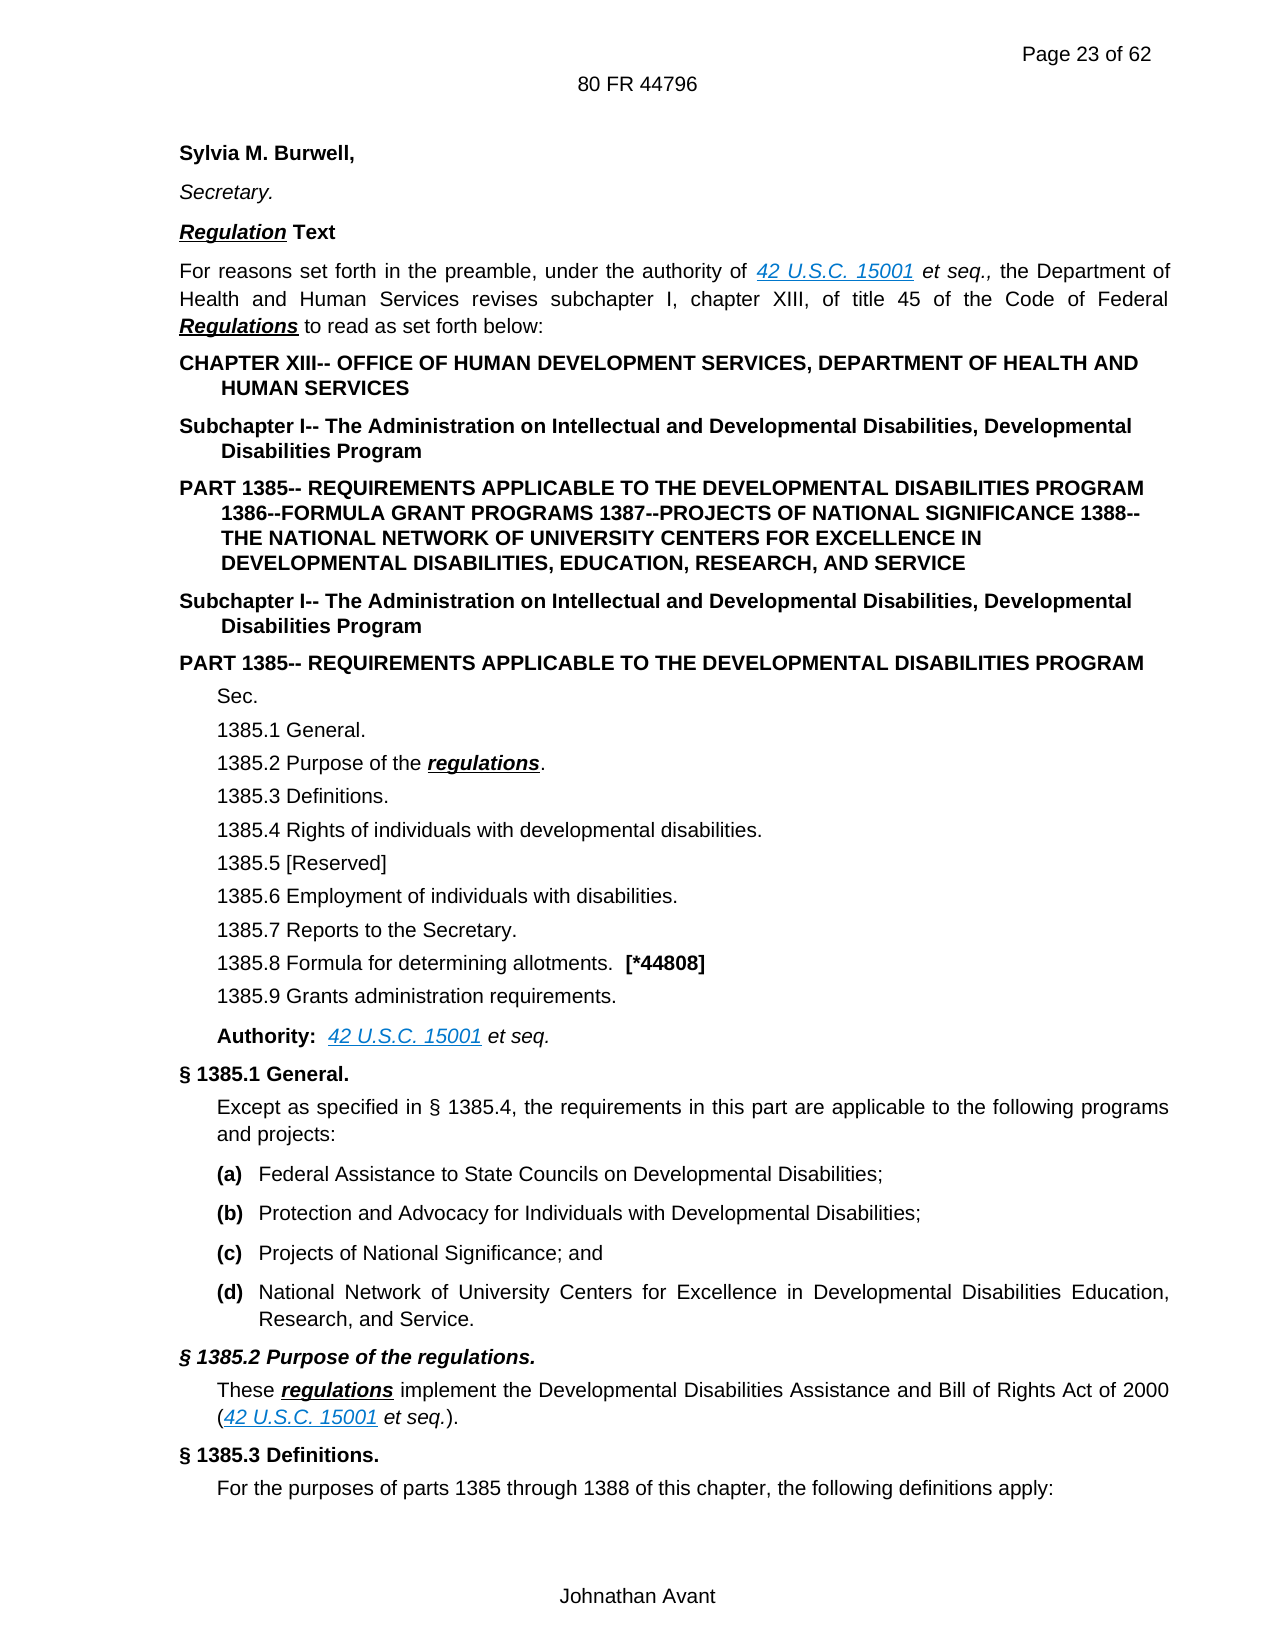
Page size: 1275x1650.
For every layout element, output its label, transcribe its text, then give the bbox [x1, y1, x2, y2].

text 1385.2 Purpose of the regulations. [217, 748, 1171, 775]
text Sec. [217, 681, 1171, 708]
list National Network of University Centers for Excellence in Developmental Disabilities Education, Research, and Service. [217, 1277, 1171, 1331]
text 1385.5 [Reserved] [217, 848, 1171, 875]
list Protection and Advocacy for Individuals with Developmental Disabilities; [217, 1198, 1171, 1225]
list CABLE TO THE DEVELOPMENTAL DISABILITIES PROGRAM [179, 650, 1171, 675]
text For the purposes of parts 1385 through 1388 of this chapter, the following definitions apply: [217, 1473, 1171, 1500]
text Secretary. [179, 177, 1171, 204]
list ion on Intellectual and Developmental Disabilities, Developmental Disabilities Program [179, 412, 1171, 462]
list DEVELOPMENT SERVICES, DEPARTMENT OF HEALTH AND HUMAN SERVICES [179, 350, 1171, 400]
text 1385.9 Grants administration requirements. [217, 981, 1171, 1008]
list Projects of National Significance; and [217, 1237, 1171, 1264]
text 1385.8 Formula for determining allotments. [*44808] [217, 948, 1171, 975]
text Sylvia M. Burwell, [179, 137, 1171, 164]
list tions. [179, 1344, 1171, 1369]
text Regulation Text [179, 217, 1171, 244]
list CABLE TO THE DEVELOPMENTAL DISABILITIES PROGRAM 1386--FORMULA GRANT PROGRAMS 1387--PROJECTS OF NATIONAL SIGNIFICANCE 1388--THE NATIONAL NETWORK OF UNIVERSITY CENTERS FOR EXCELLENCE IN DEVELOPMENTAL DISABILITIES, EDUCATION, RESEARCH, AND SERVICE [179, 475, 1171, 575]
list Federal Assistance to State Councils on Developmental Disabilities; [217, 1158, 1171, 1185]
text Authority: 42 U.S.C. 15001 et seq. [217, 1021, 1171, 1048]
text 1385.3 Definitions. [217, 781, 1171, 808]
text For reasons set forth in the preamble, under the authority of 42 U.S.C. 15001 et seq., the Department of Health and Human Services revises subchapter I, chapter XIII, of title 45 of the Code of Federal Regulations to read as set forth below: [179, 256, 1171, 337]
text 1385.7 Reports to the Secretary. [217, 914, 1171, 942]
text 1385.6 Employment of individuals with disabilities. [217, 881, 1171, 908]
text Except as specified in § 1385.4, the requirements in this part are applicable to the following programs and projects: [217, 1092, 1171, 1146]
list ion on Intellectual and Developmental Disabilities, Developmental Disabilities Program [179, 587, 1171, 637]
text These regulations implement the Developmental Disabilities Assistance and Bill of Rights Act of 2000 (42 U.S.C. 15001 et seq.). [217, 1375, 1171, 1429]
text 1385.4 Rights of individuals with developmental disabilities. [217, 814, 1171, 842]
text 1385.1 General. [217, 714, 1171, 742]
